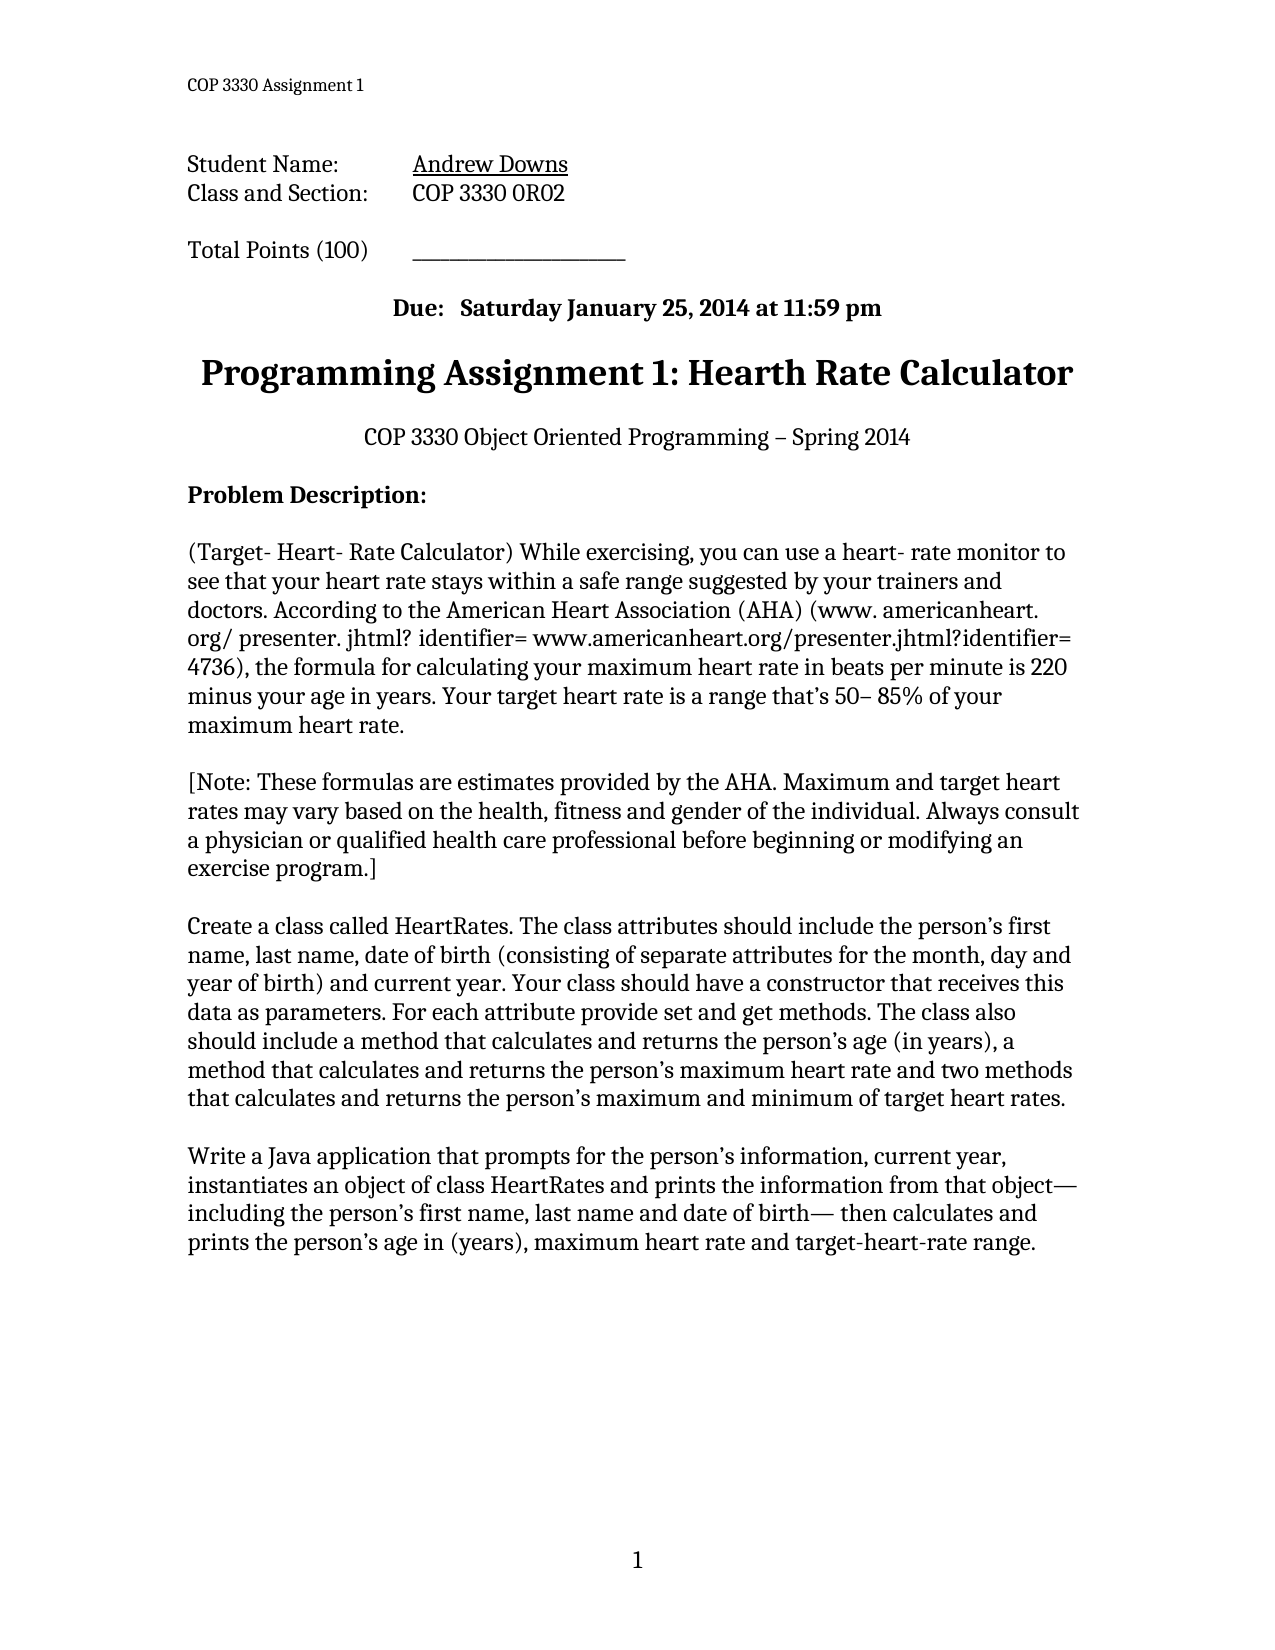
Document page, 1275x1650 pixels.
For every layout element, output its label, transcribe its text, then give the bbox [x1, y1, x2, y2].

text Write a Java application that prompts for the person’s information, current year, instantiates an object of class HeartRates and prints the information from that object— including the person’s first name, last name and date of birth— then calculates and prints the person’s age in (years), maximum heart rate and target-heart-rate range. [187, 1142, 1087, 1257]
text Programming Assignment 1: Hearth Rate Calculator [187, 351, 1087, 394]
text Create a class called HeartRates. The class attributes should include the person’s first name, last name, date of birth (consisting of separate attributes for the month, day and year of birth) and current year. Your class should have a constructor that receives this data as parameters. For each attribute provide set and get methods. The class also should include a method that calculates and returns the person’s age (in years), a method that calculates and returns the person’s maximum heart rate and two methods that calculates and returns the person’s maximum and minimum of target heart rates. [187, 912, 1087, 1113]
text Problem Description: [187, 481, 1087, 509]
text Total Points (100) _______________________ [187, 236, 1087, 265]
text Class and Section: COP 3330 0R02 [187, 179, 1087, 207]
text (Target- Heart- Rate Calculator) While exercising, you can use a heart- rate monitor to see that your heart rate stays within a safe range suggested by your trainers and doctors. According to the American Heart Association (AHA) (www. americanheart. org/ presenter. jhtml? identifier= www.americanheart.org/presenter.jhtml?identifier= 4736), the formula for calculating your maximum heart rate in beats per minute is 220 minus your age in years. Your target heart rate is a range that’s 50– 85% of your maximum heart rate. [187, 538, 1087, 739]
text Due: Saturday January 25, 2014 at 11:59 pm [187, 294, 1087, 322]
text Student Name: Andrew Downs [187, 150, 1087, 179]
text [Note: These formulas are estimates provided by the AHA. Maximum and target heart rates may vary based on the health, fitness and gender of the individual. Always consult a physician or qualified health care professional before beginning or modifying an exercise program.] [187, 768, 1087, 883]
text COP 3330 Object Oriented Programming – Spring 2014 [187, 423, 1087, 452]
